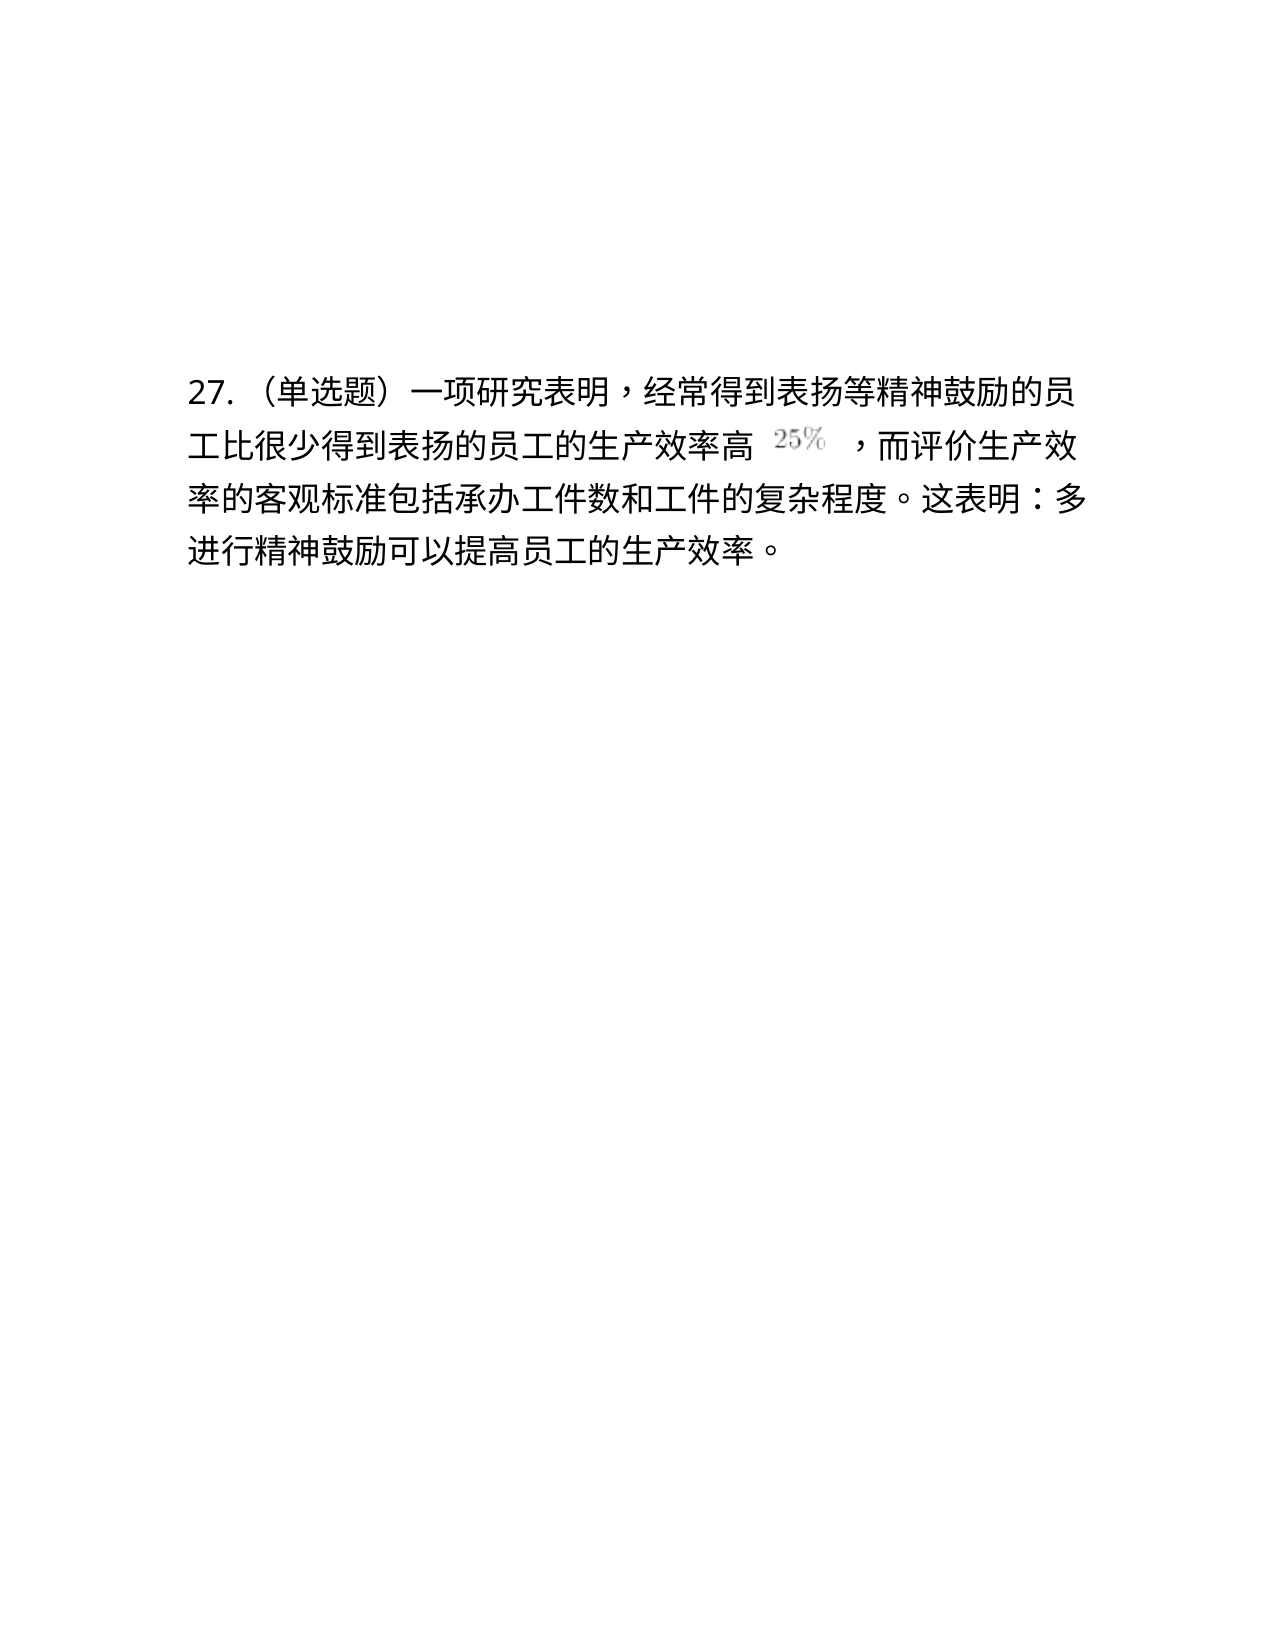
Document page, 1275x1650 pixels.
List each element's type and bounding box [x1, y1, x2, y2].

picture [773, 421, 826, 459]
